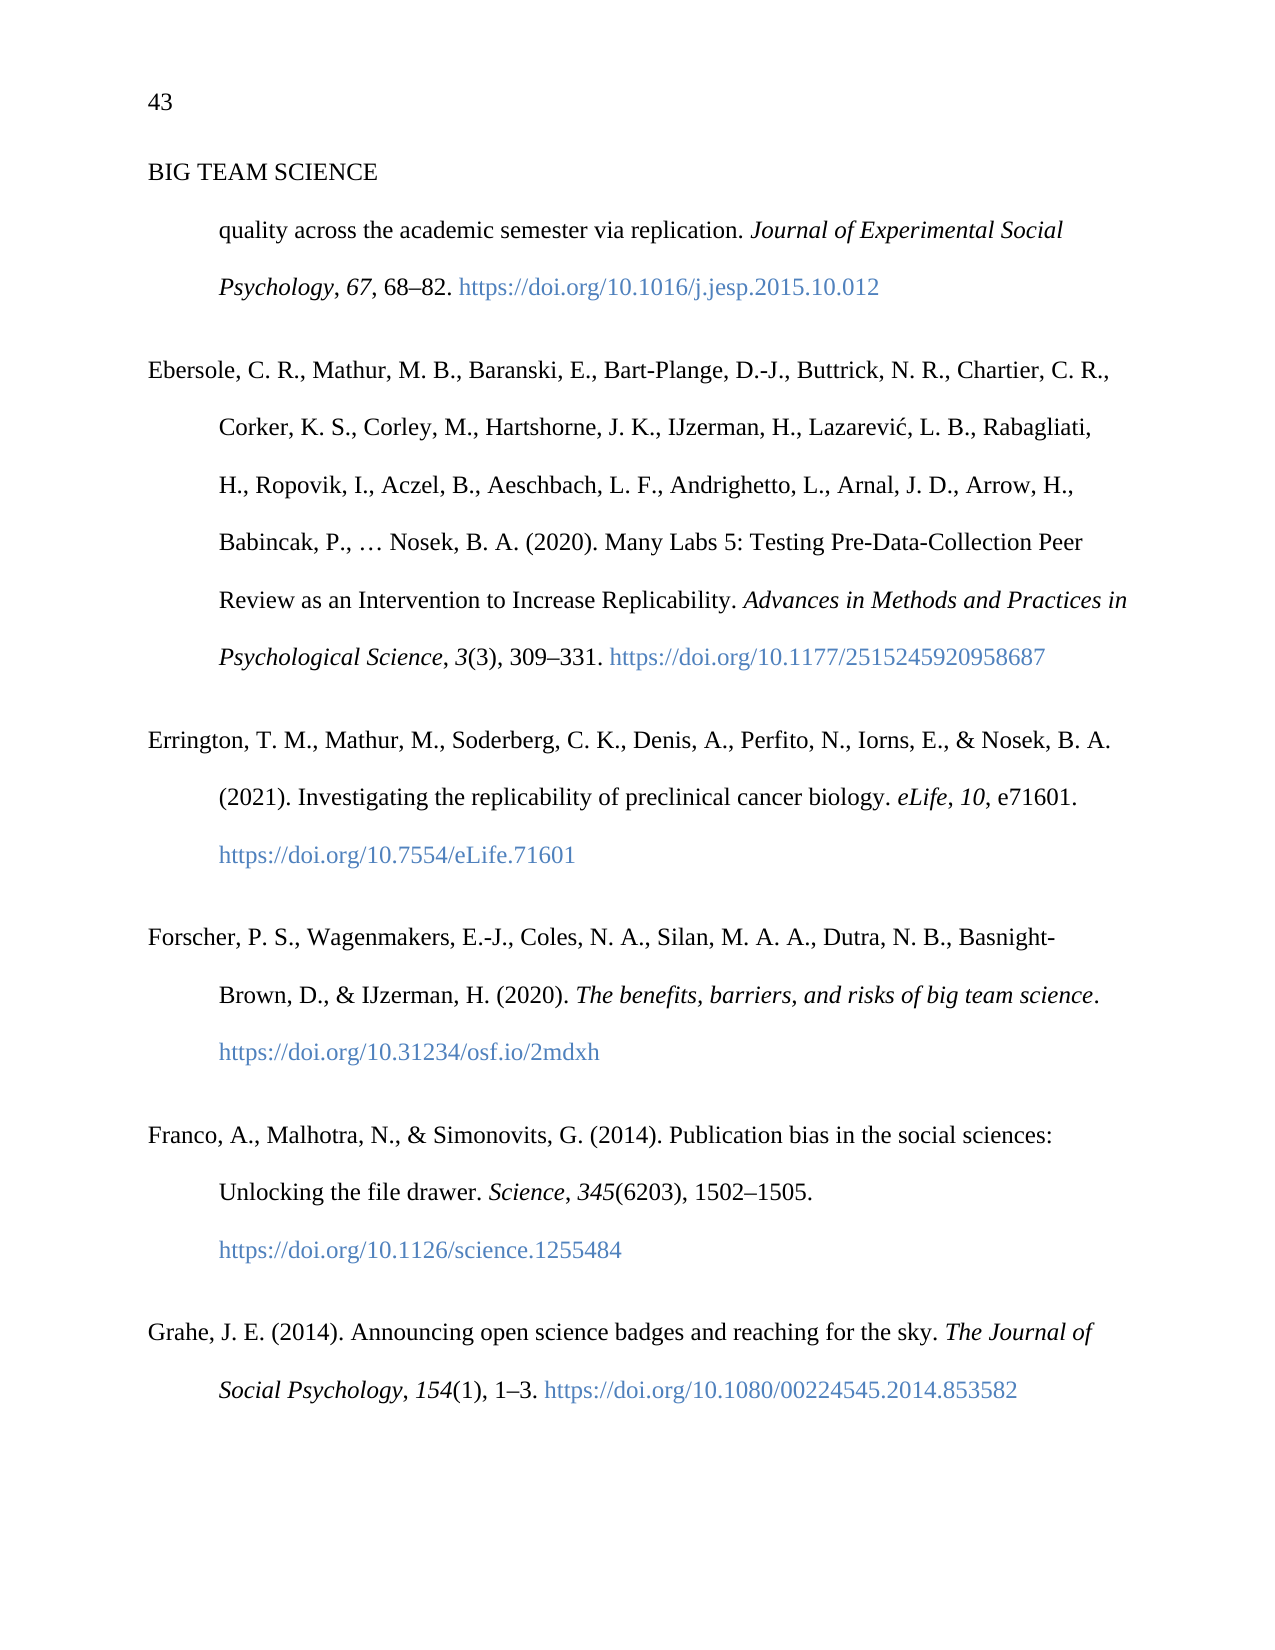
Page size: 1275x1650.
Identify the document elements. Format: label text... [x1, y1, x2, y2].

text Errington, T. M., Mathur, M., Soderberg, C. K., Denis, A., Perfito, N., Iorns, E., & Nosek, B. A. (2021). Investigating the replicability of preclinical cancer biology. eLife, 10, e71601. https://doi.org/10.7554/eLife.71601 [148, 725, 1127, 869]
text Forscher, P. S., Wagenmakers, E.-J., Coles, N. A., Silan, M. A. A., Dutra, N. B., Basnight-Brown, D., & IJzerman, H. (2020). The benefits, barriers, and risks of big team science. https://doi.org/10.31234/osf.io/2mdxh [148, 922, 1127, 1066]
text Ebersole, C. R., Mathur, M. B., Baranski, E., Bart-Plange, D.-J., Buttrick, N. R., Chartier, C. R., Corker, K. S., Corley, M., Hartshorne, J. K., IJzerman, H., Lazarević, L. B., Rabagliati, H., Ropovik, I., Aczel, B., Aeschbach, L. F., Andrighetto, L., Arnal, J. D., Arrow, H., Babincak, P., … Nosek, B. A. (2020). Many Labs 5: Testing Pre-Data-Collection Peer Review as an Intervention to Increase Replicability. Advances in Methods and Practices in Psychological Science, 3(3), 309–331. https://doi.org/10.1177/2515245920958687 [148, 355, 1127, 671]
text Franco, A., Malhotra, N., & Simonovits, G. (2014). Publication bias in the social sciences: Unlocking the file drawer. Science, 345(6203), 1502–1505. https://doi.org/10.1126/science.1255484 [148, 1120, 1127, 1264]
text Grahe, J. E. (2014). Announcing open science badges and reaching for the sky. The Journal of Social Psychology, 154(1), 1–3. https://doi.org/10.1080/00224545.2014.853582 [148, 1317, 1127, 1404]
